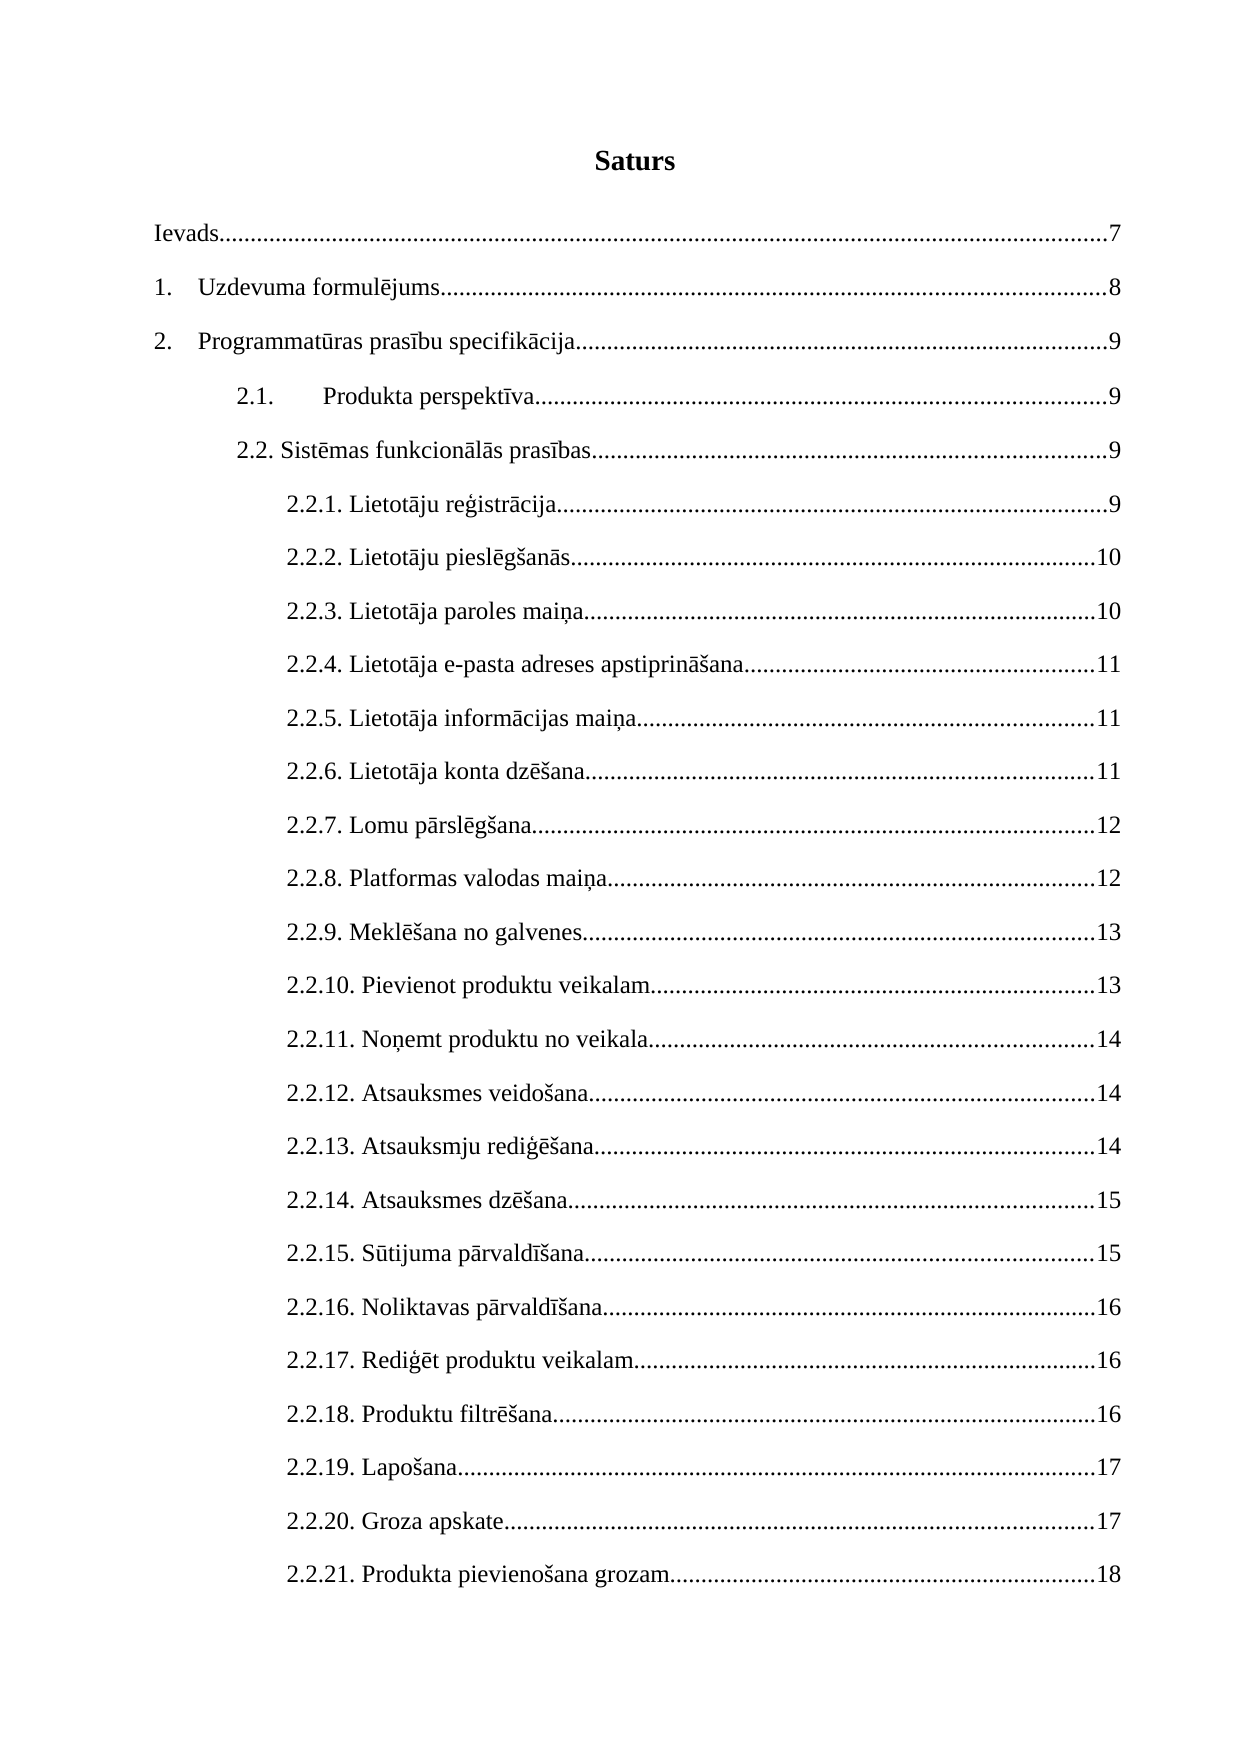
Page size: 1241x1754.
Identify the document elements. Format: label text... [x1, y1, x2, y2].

text Saturs [148, 143, 1122, 177]
